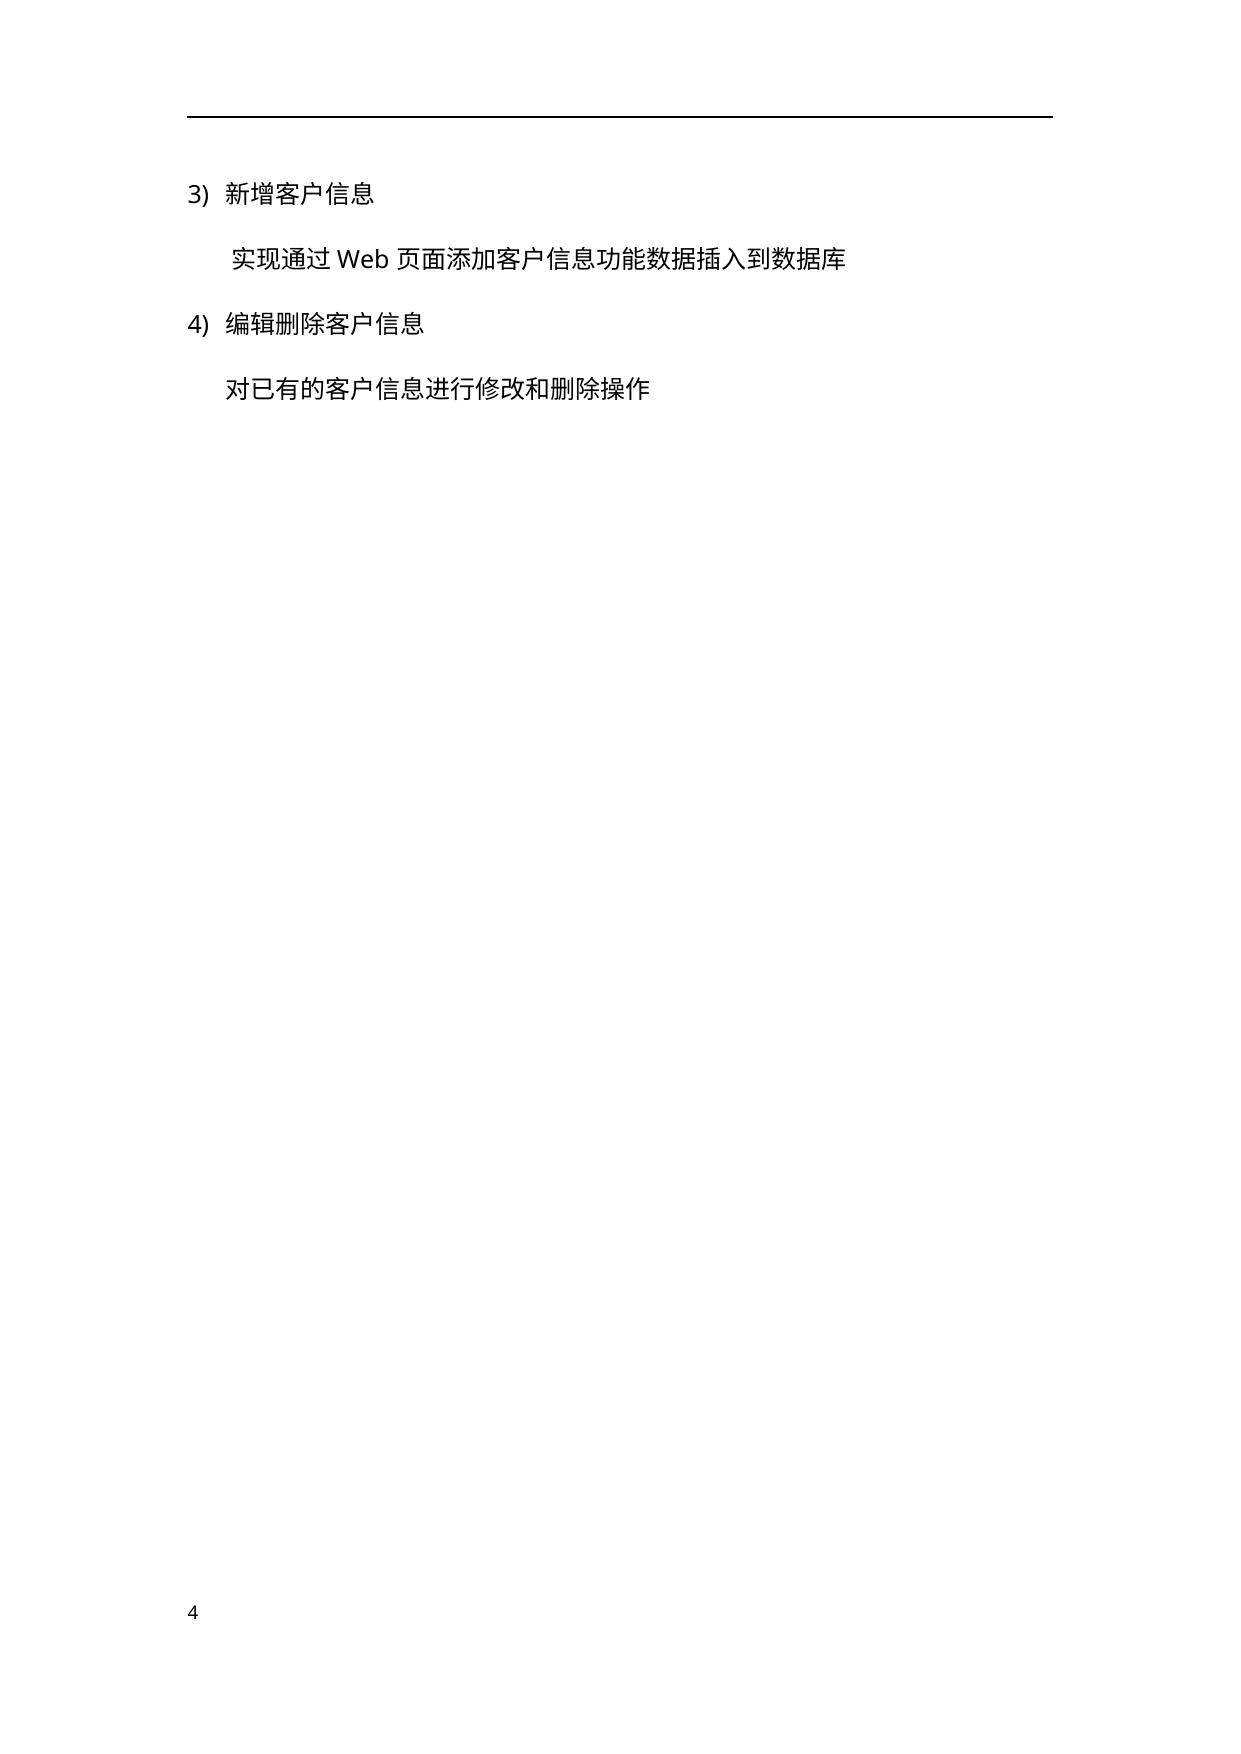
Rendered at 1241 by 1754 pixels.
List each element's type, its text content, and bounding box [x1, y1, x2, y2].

text 实现通过 Web 页面添加客户信息功能数据插入到数据库 [225, 225, 1053, 290]
list 编辑删除客户信息 [187, 290, 1053, 355]
text 对已有的客户信息进行修改和删除操作 [225, 355, 1053, 420]
list 新增客户信息 [187, 160, 1053, 225]
